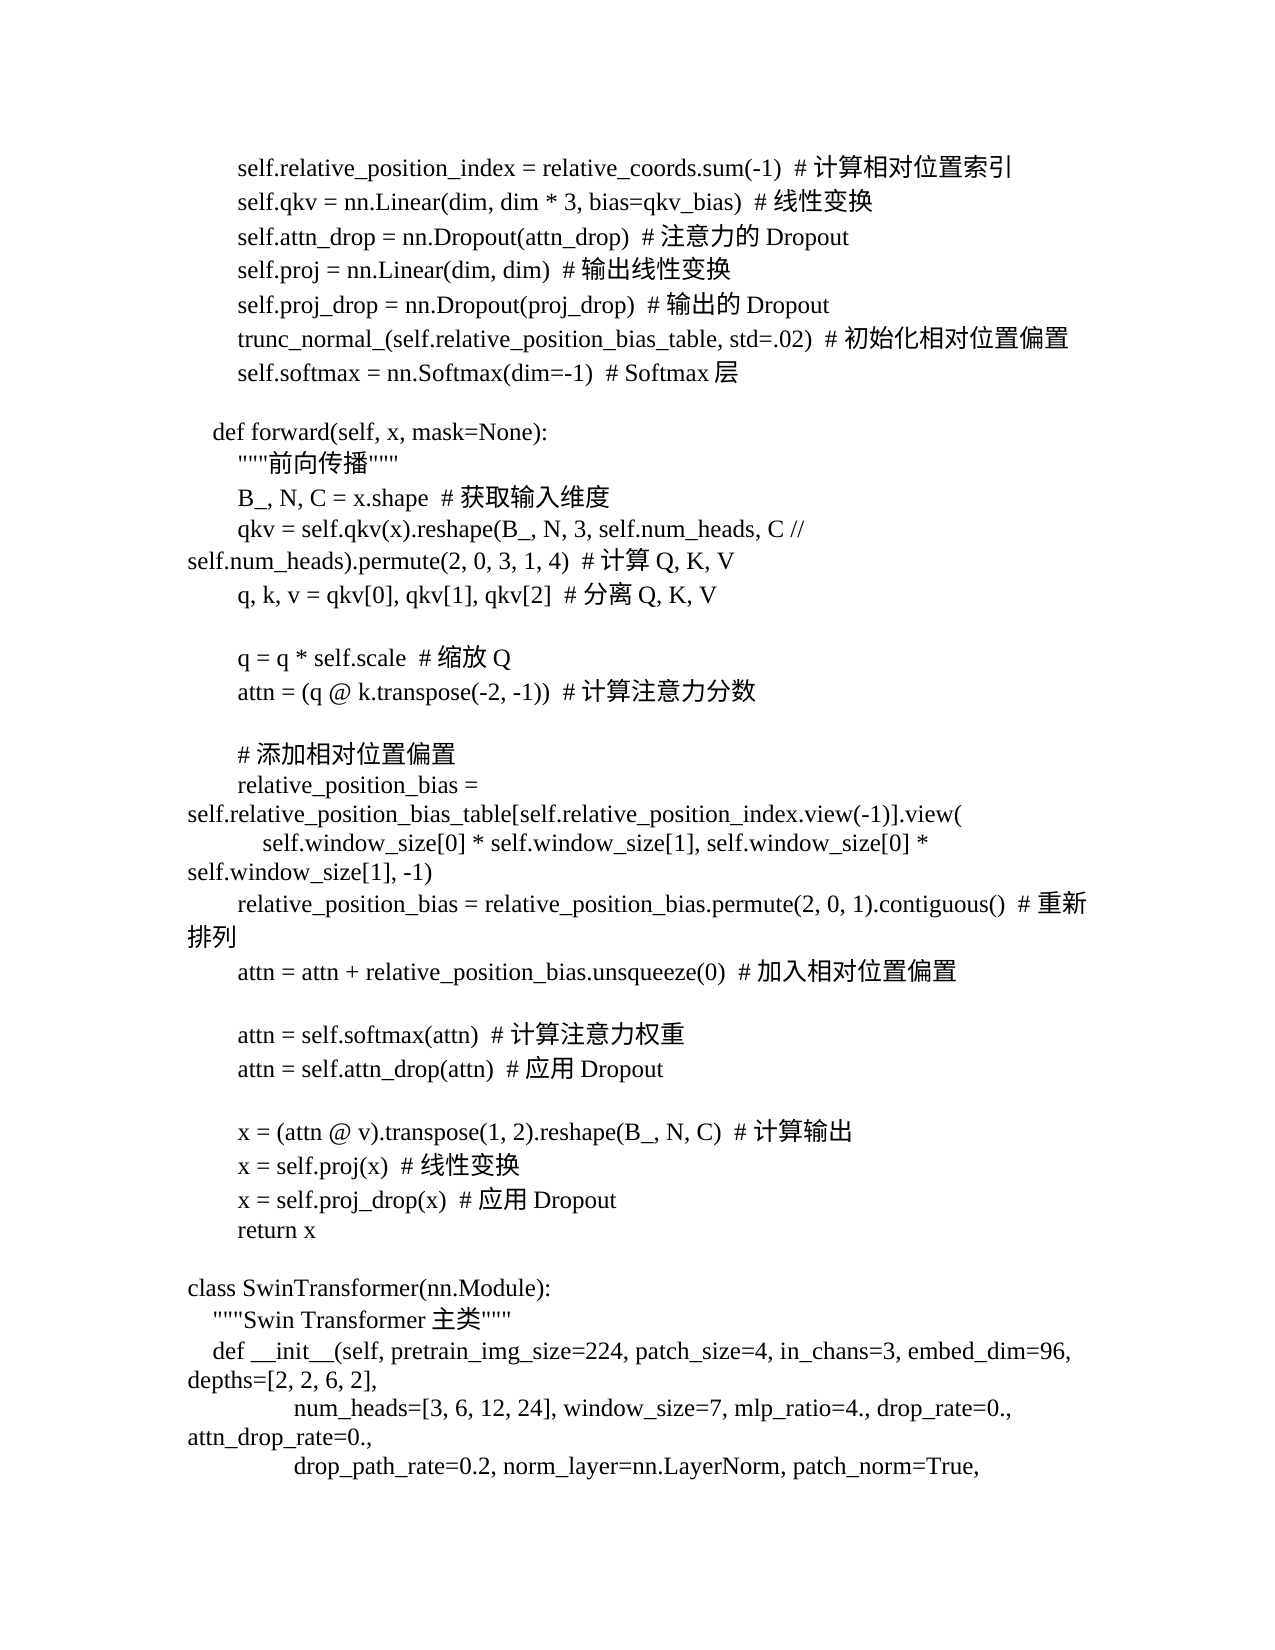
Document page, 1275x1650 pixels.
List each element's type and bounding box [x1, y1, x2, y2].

text [187, 150, 1087, 1480]
